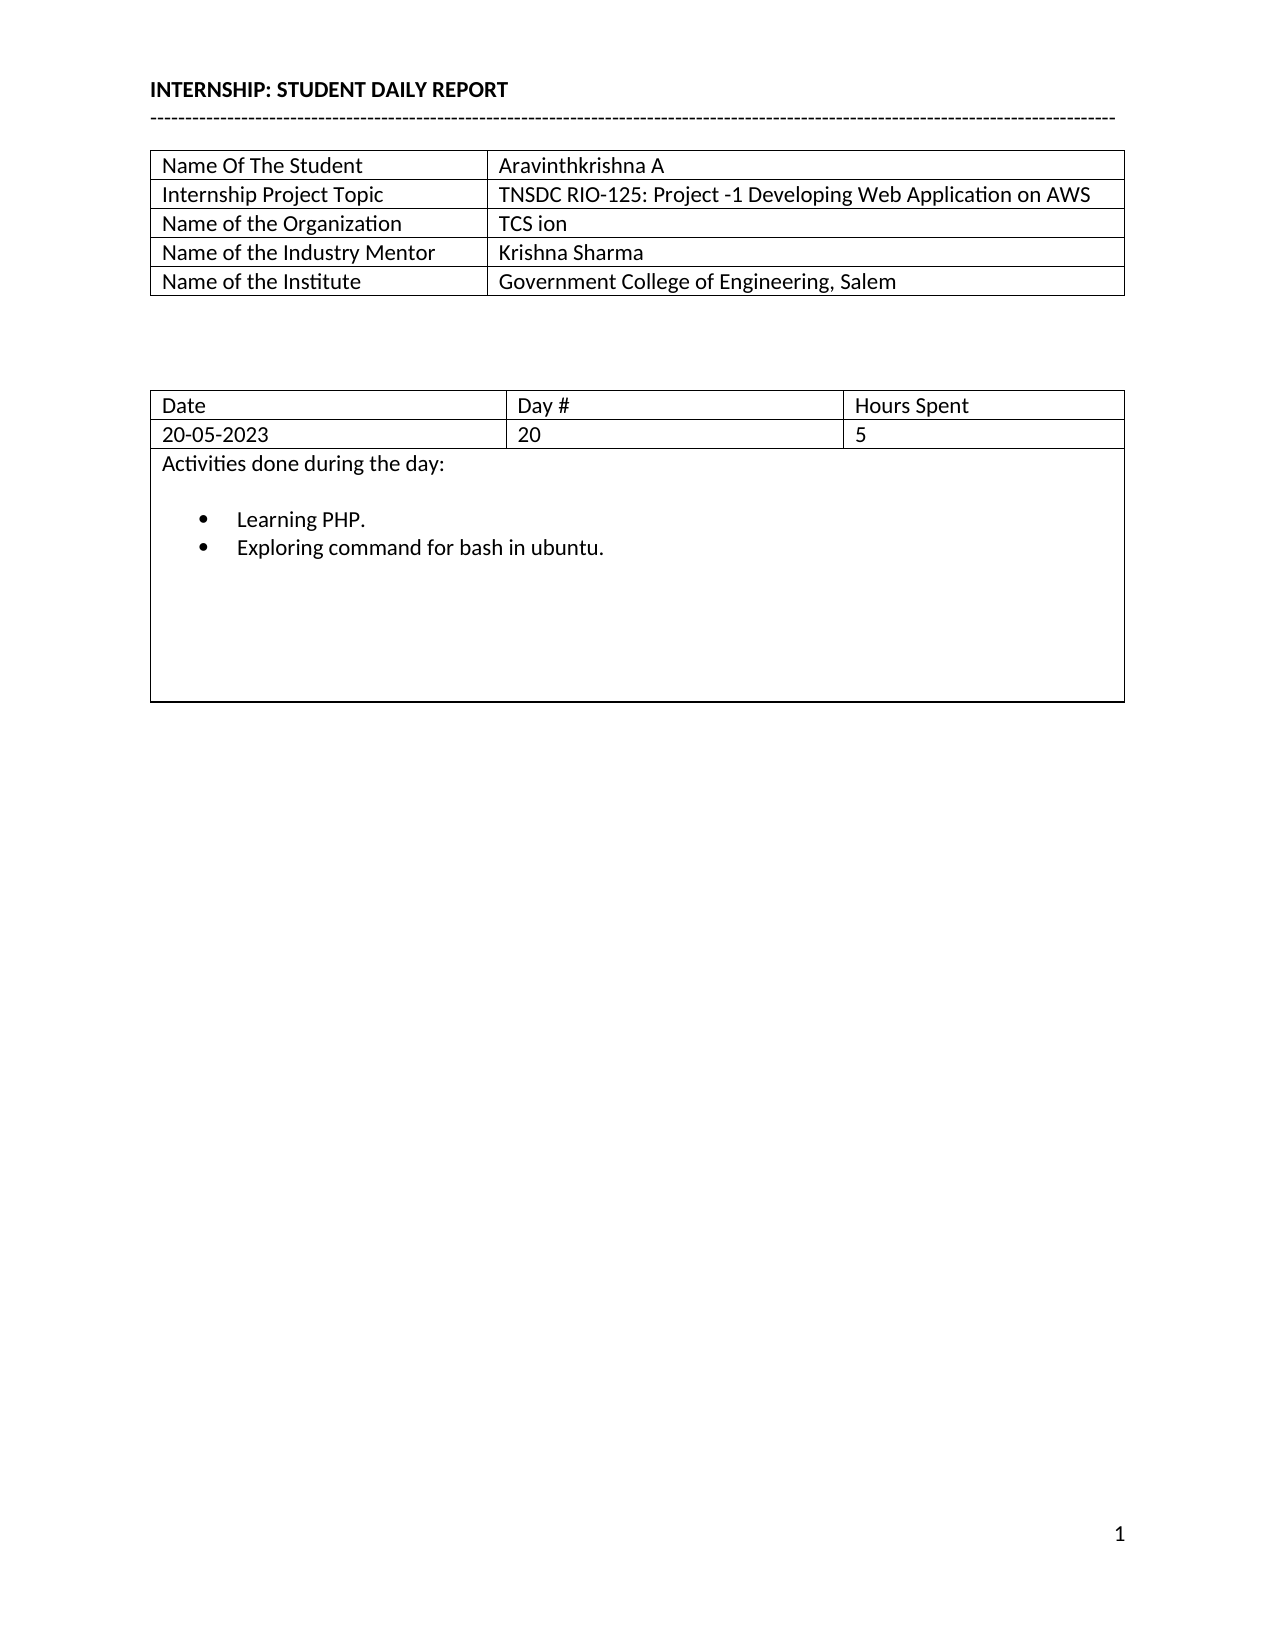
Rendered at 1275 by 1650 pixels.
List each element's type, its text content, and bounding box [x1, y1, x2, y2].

table_cell Government College of Engineering, Salem [488, 267, 1124, 295]
table_cell Krishna Sharma [488, 238, 1124, 266]
table_cell 5 [844, 420, 1124, 448]
table_header Date [151, 391, 506, 419]
table_cell TCS ion [488, 209, 1124, 237]
table_header Name Of The Student [151, 151, 487, 179]
table_cell Internship Project Topic [151, 180, 487, 208]
table_header Hours Spent [844, 391, 1124, 419]
table_cell TNSDC RIO-125: Project -1 Developing Web Application on AWS [488, 180, 1124, 208]
table_header Aravinthkrishna A [488, 151, 1124, 179]
table_cell Activities done during the day: Learning PHP. Exploring command for bash in ubuntu. [151, 449, 1124, 701]
table_cell Name of the Industry Mentor [151, 238, 487, 266]
table_cell Name of the Institute [151, 267, 487, 295]
table_cell Name of the Organization [151, 209, 487, 237]
table_cell 20 [507, 420, 843, 448]
table_header Day # [507, 391, 843, 419]
table_cell 20-05-2023 [151, 420, 506, 448]
